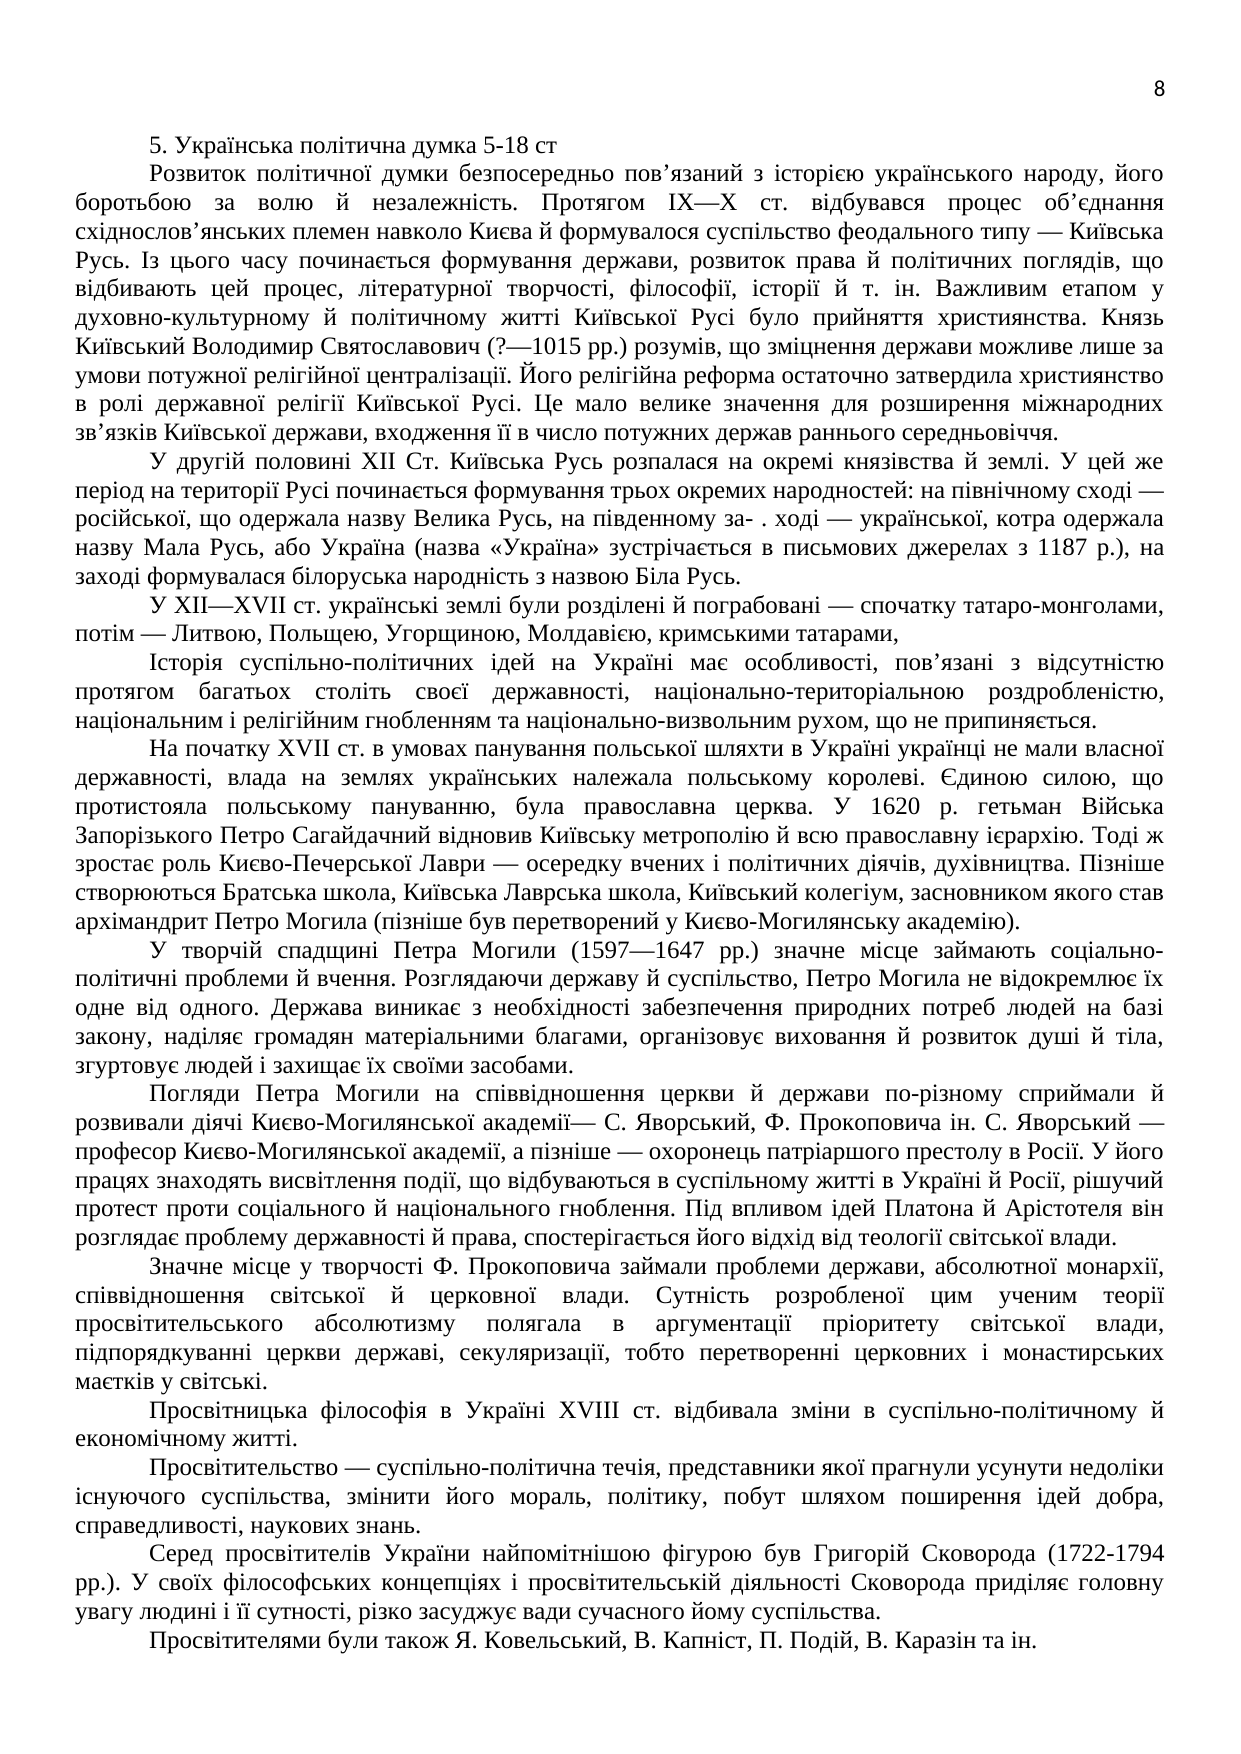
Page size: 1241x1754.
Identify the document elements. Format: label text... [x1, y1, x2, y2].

text У другій половині XII Ст. Київська Русь розпалася на окремі князівства й землі. У цей же період на території Русі починається формування трьох окремих народностей: на північному сході — російської, що одержала назву Велика Русь, на південному за- . ході — української, котра одержала назву Мала Русь, або Україна (назва «Україна» зустрічається в письмових джерелах з 1187 p.), на заході формувалася білоруська народність з назвою Біла Русь. [75, 446, 1165, 590]
text На початку XVII ст. в умовах панування польської шляхти в Україні українці не мали власної державності, влада на землях українських належала польському королеві. Єдиною силою, що протистояла польському пануванню, була православна церква. У 1620 р. гетьман Війська Запорізького Петро Сагайдачний відновив Київську метрополію й всю православну ієрархію. Тоді ж зростає роль Києво-Печерської Лаври — осередку вчених і політичних діячів, духівництва. Пізніше створюються Братська школа, Київська Лаврська школа, Київський колегіум, засновником якого став архімандрит Петро Могила (пізніше був перетворений у Києво-Могилянську академію). [75, 733, 1165, 935]
text Історія суспільно-політичних ідей на Україні має особливості, пов’язані з відсутністю протягом багатьох століть своєї державності, національно-територіальною роздробленістю, національним і релігійним гнобленням та національно-визвольним рухом, що не припиняється. [75, 647, 1165, 733]
text Серед просвітителів України найпомітнішою фігурою був Григорій Сковорода (1722-1794 рр.). У своїх філософських концепціях і просвітительській діяльності Сковорода приділяє головну увагу людині і її сутності, різко засуджує вади сучасного йому суспільства. [75, 1538, 1165, 1625]
text Просвітницька філософія в Україні XVIII ст. відбивала зміни в суспільно-політичному й економічному житті. [75, 1395, 1165, 1452]
text Розвиток політичної думки безпосередньо пов’язаний з історією українського народу, його боротьбою за волю й незалежність. Протягом IX—X ст. відбувався процес об’єднання східнослов’янських племен навколо Києва й формувалося суспільство феодального типу — Київська Русь. Із цього часу починається формування держави, розвиток права й політичних поглядів, що відбивають цей процес, літературної творчості, філософії, історії й т. ін. Важливим етапом у духовно-культурному й політичному житті Київської Русі було прийняття християнства. Князь Київський Володимир Святославович (?—1015 рр.) розумів, що зміцнення держави можливе лише за умови потужної релігійної централізації. Його релігійна реформа остаточно затвердила християнство в ролі державної релігії Київської Русі. Це мало велике значення для розширення міжнародних зв’язків Київської держави, входження її в число потужних держав раннього середньовіччя. [75, 158, 1165, 446]
text 5. Українська політична думка 5-18 ст [75, 130, 1165, 158]
text У XII—XVII ст. українські землі були розділені й пограбовані — спочатку татаро-монголами, потім — Литвою, Польщею, Угорщиною, Молдавією, кримськими татарами, [75, 590, 1165, 647]
text У творчій спадщині Петра Могили (1597—1647 рр.) значне місце займають соціально-політичні проблеми й вчення. Розглядаючи державу й суспільство, Петро Могила не відокремлює їх одне від одного. Держава виникає з необхідності забезпечення природних потреб людей на базі закону, наділяє громадян матеріальними благами, організовує виховання й розвиток душі й тіла, згуртовує людей і захищає їх своїми засобами. [75, 935, 1165, 1078]
text Погляди Петра Могили на співвідношення церкви й держави по-різному сприймали й розвивали діячі Києво-Могилянської академії— С. Яворський, Ф. Прокоповича ін. С. Яворський — професор Києво-Могилянської академії, а пізніше — охоронець патріаршого престолу в Росії. У його працях знаходять висвітлення події, що відбуваються в суспільному житті в Україні й Росії, рішучий протест проти соціального й національного гноблення. Під впливом ідей Платона й Арістотеля він розглядає проблему державності й права, спостерігається його відхід від теології світської влади. [75, 1078, 1165, 1251]
text Значне місце у творчості Ф. Прокоповича займали проблеми держави, абсолютної монархії, співвідношення світської й церковної влади. Сутність розробленої цим ученим теорії просвітительського абсолютизму полягала в аргументації пріоритету світської влади, підпорядкуванні церкви державі, секуляризації, тобто перетворенні церковних і монастирських маєтків у світські. [75, 1251, 1165, 1395]
text Просвітительство — суспільно-політична течія, представники якої прагнули усунути недоліки існуючого суспільства, змінити його мораль, політику, побут шляхом поширення ідей добра, справедливості, наукових знань. [75, 1452, 1165, 1538]
text Просвітителями були також Я. Ковельський, В. Капніст, П. Подій, В. Каразін та ін. [75, 1625, 1165, 1653]
